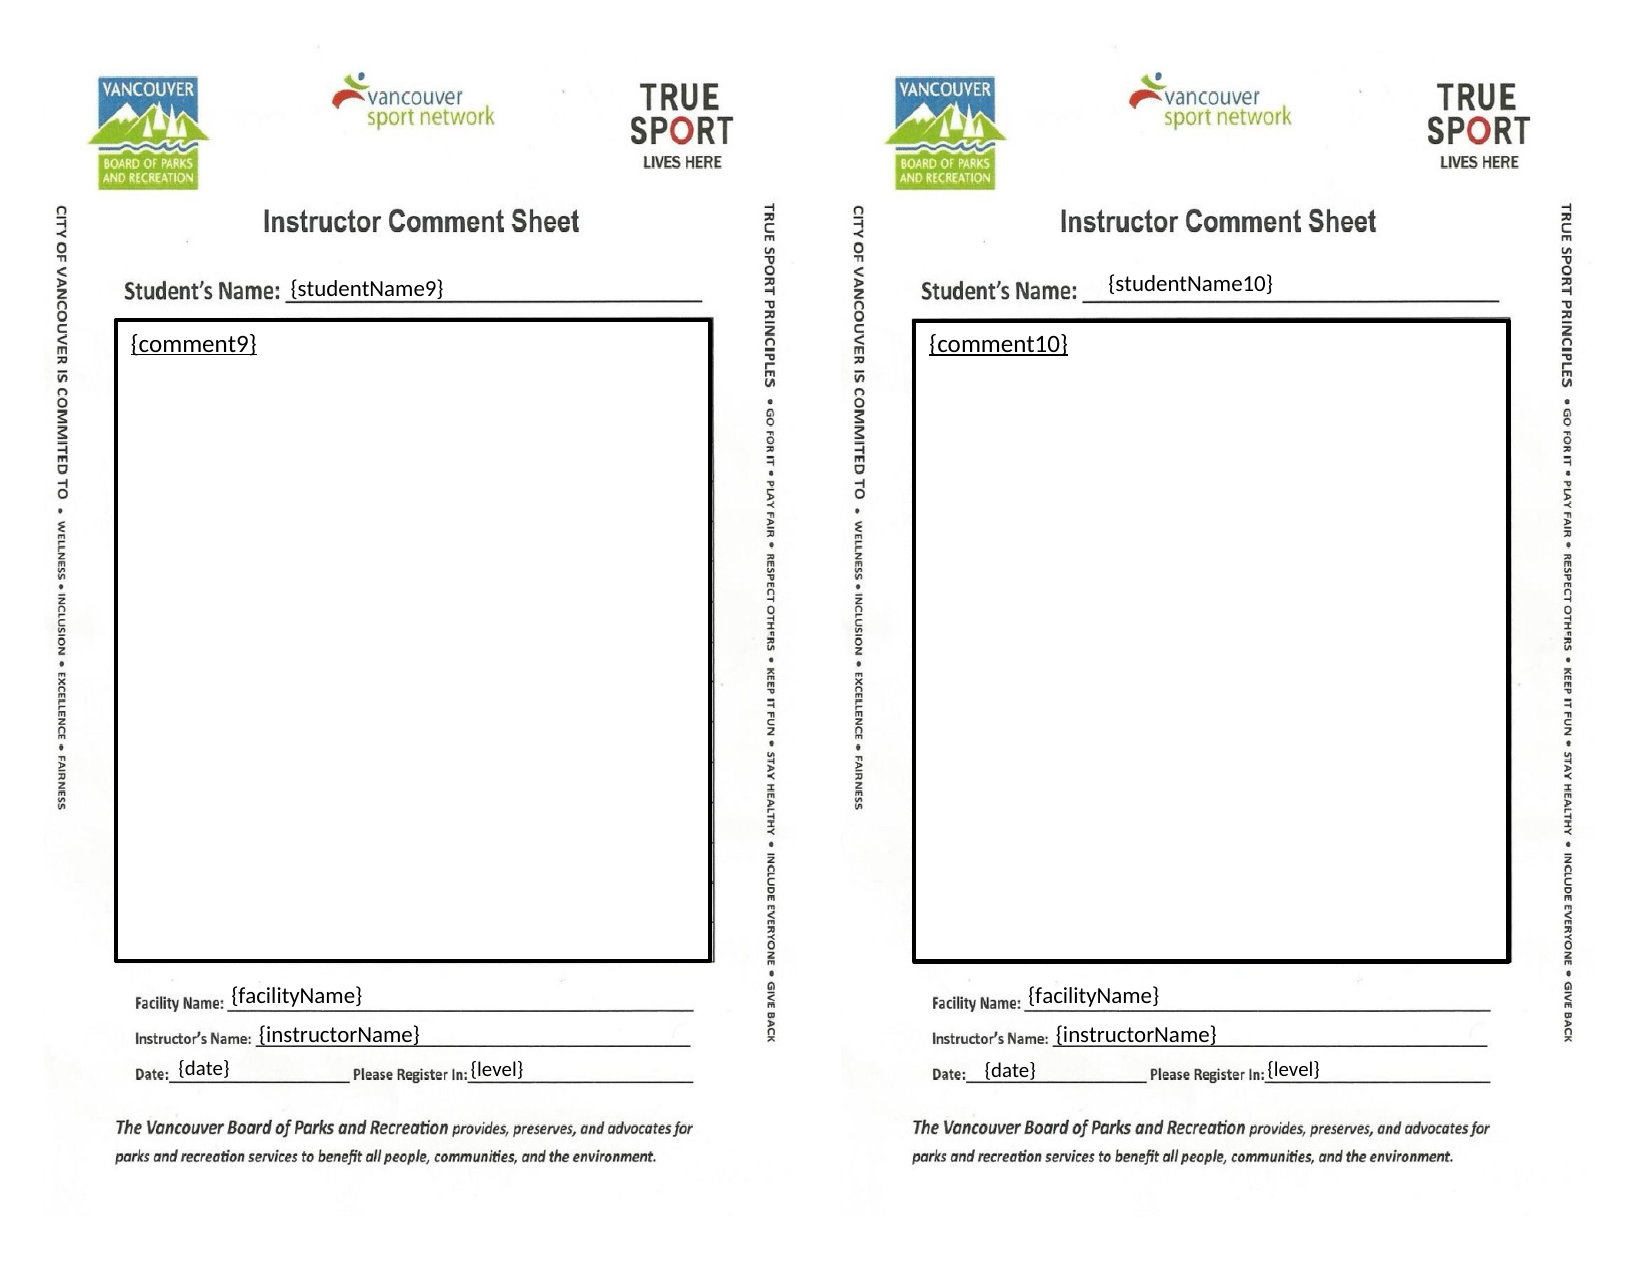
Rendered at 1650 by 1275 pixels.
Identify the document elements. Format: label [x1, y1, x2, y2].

picture [44, 44, 798, 1217]
picture [841, 44, 1594, 1217]
